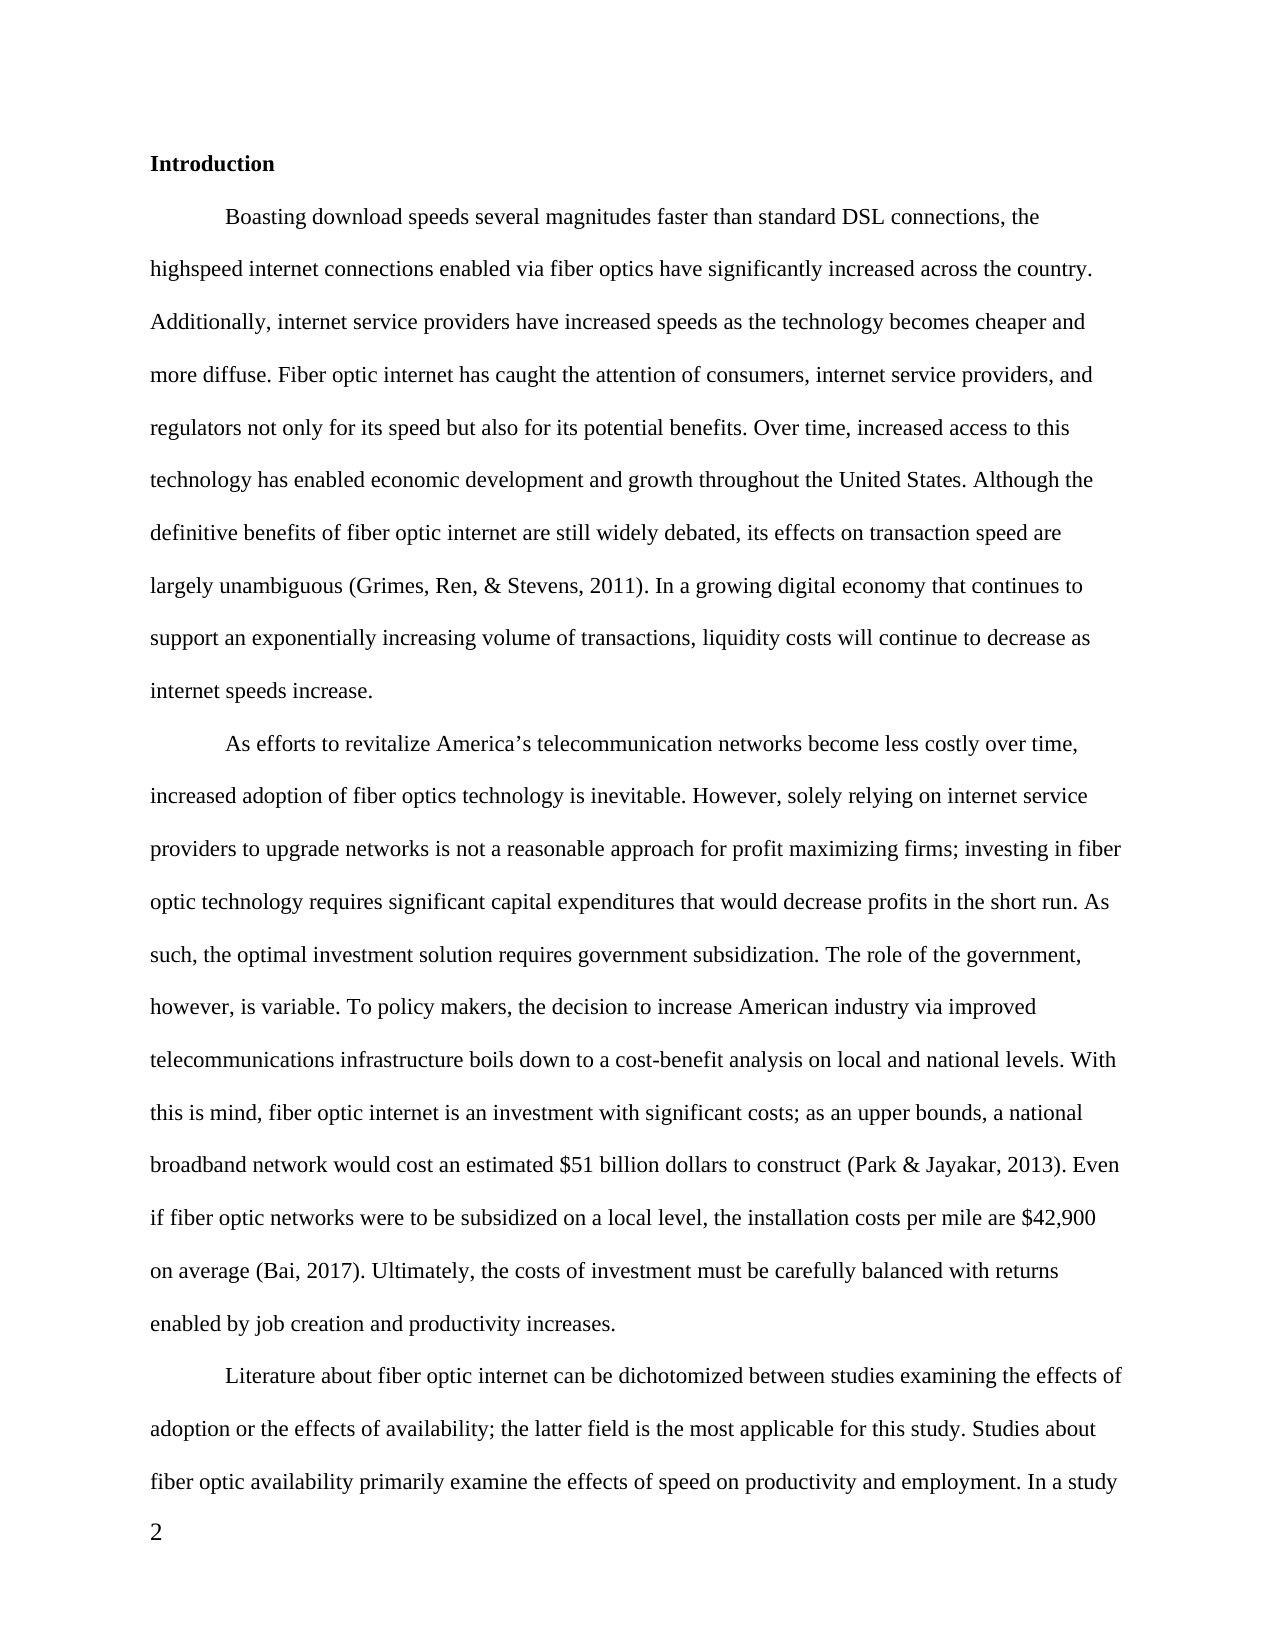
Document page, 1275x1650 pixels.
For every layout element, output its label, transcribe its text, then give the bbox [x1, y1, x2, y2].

text Introduction [150, 150, 1125, 176]
text Boasting download speeds several magnitudes faster than standard DSL connections, the highspeed internet connections enabled via fiber optics have significantly increased across the country. Additionally, internet service providers have increased speeds as the technology becomes cheaper and more diffuse. Fiber optic internet has caught the attention of consumers, internet service providers, and regulators not only for its speed but also for its potential benefits. Over time, increased access to this technology has enabled economic development and growth throughout the United States. Although the definitive benefits of fiber optic internet are still widely debated, its effects on transaction speed are largely unambiguous . In a growing digital economy that continues to support an exponentially increasing volume of transactions, liquidity costs will continue to decrease as internet speeds increase. [150, 203, 1125, 703]
text As efforts to revitalize America’s telecommunication networks become less costly over time, increased adoption of fiber optics technology is inevitable. However, solely relying on internet service providers to upgrade networks is not a reasonable approach for profit maximizing firms; investing in fiber optic technology requires significant capital expenditures that would decrease profits in the short run. As such, the optimal investment solution requires government subsidization. The role of the government, however, is variable. To policy makers, the decision to increase American industry via improved telecommunications infrastructure boils down to a cost-benefit analysis on local and national levels. With this is mind, fiber optic internet is an investment with significant costs; as an upper bounds, a national broadband network would cost an estimated $51 billion dollars to construct . Even if fiber optic networks were to be subsidized on a local level, the installation costs per mile are $42,900 on average . Ultimately, the costs of investment must be carefully balanced with returns enabled by job creation and productivity increases. [150, 730, 1125, 1336]
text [150, 1362, 1125, 1494]
